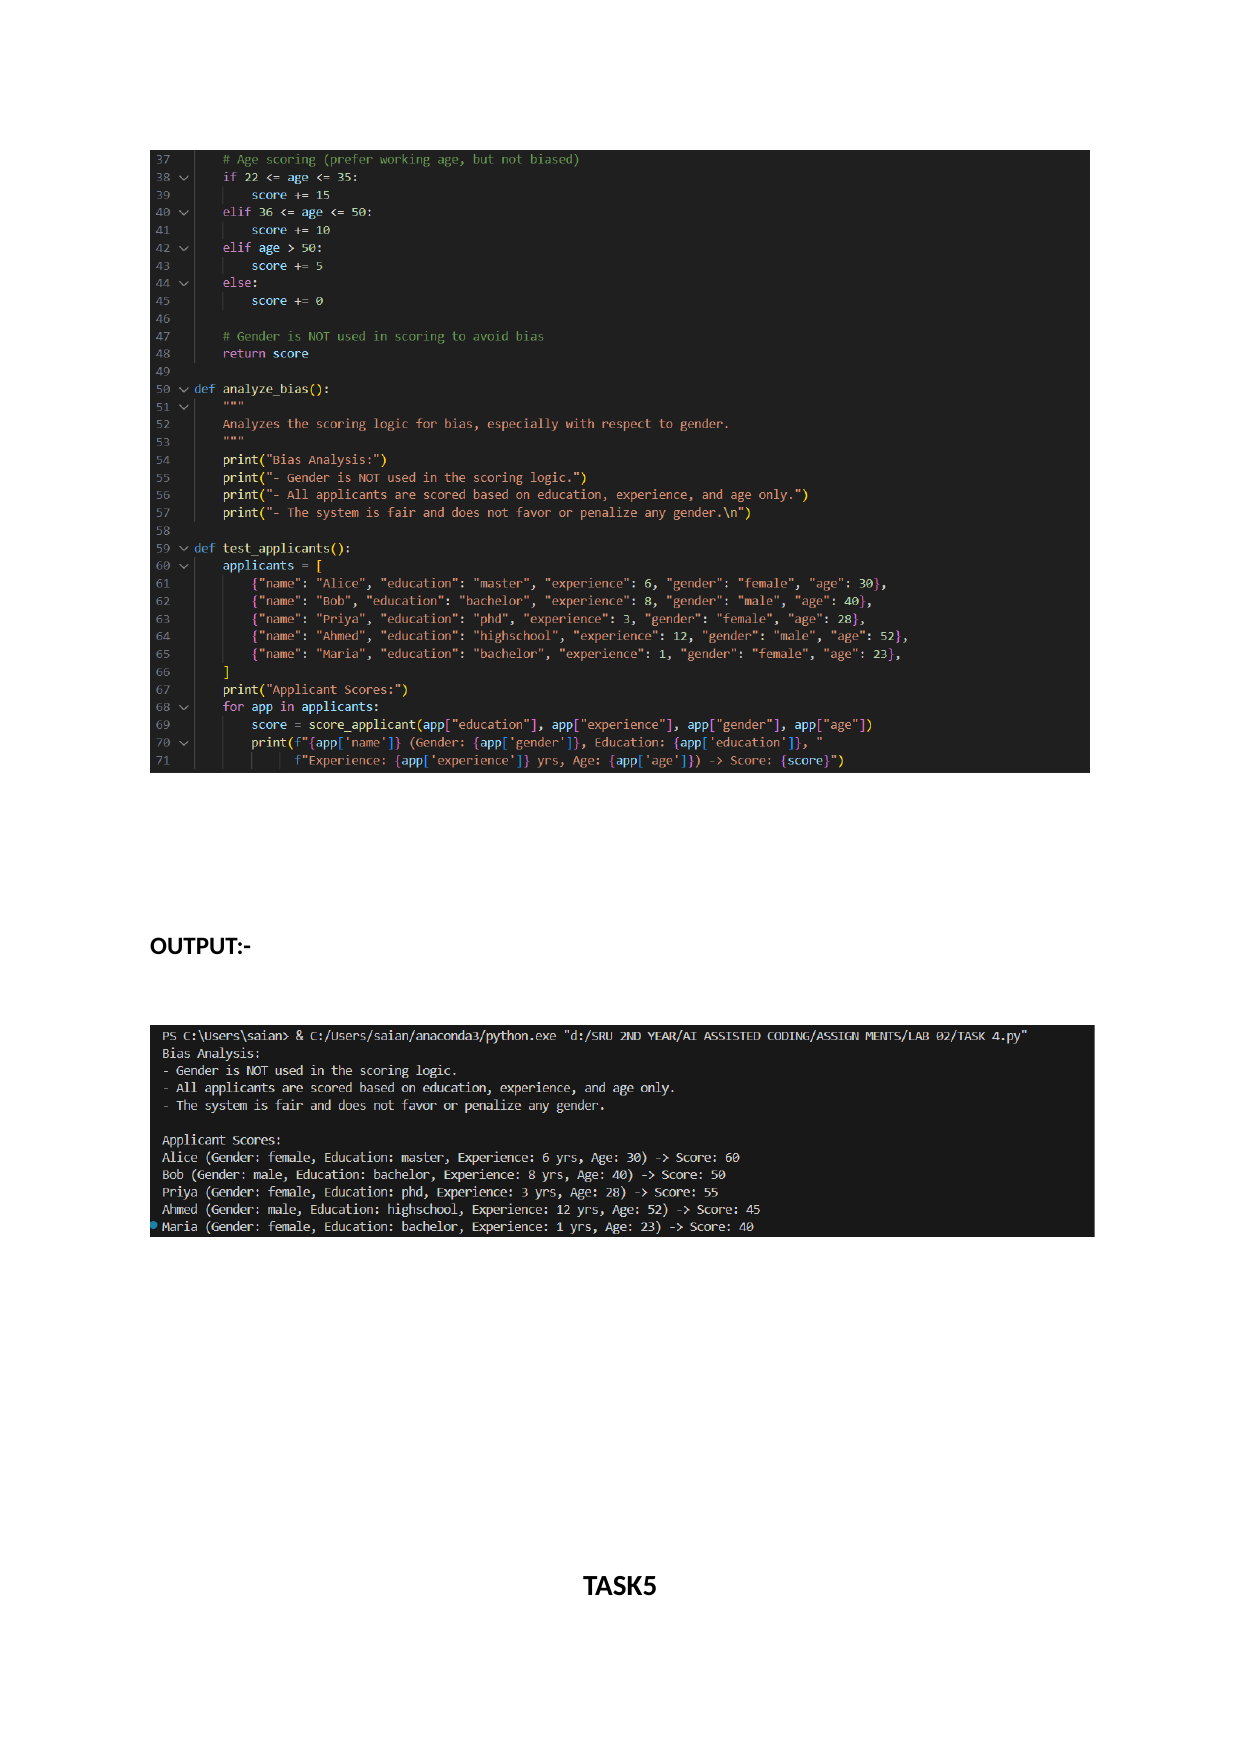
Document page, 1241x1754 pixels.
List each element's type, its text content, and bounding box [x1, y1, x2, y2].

text OUTPUT:- [150, 930, 1090, 961]
text TASK5 [150, 1567, 1090, 1603]
picture [150, 150, 1090, 773]
picture [150, 1025, 1095, 1237]
